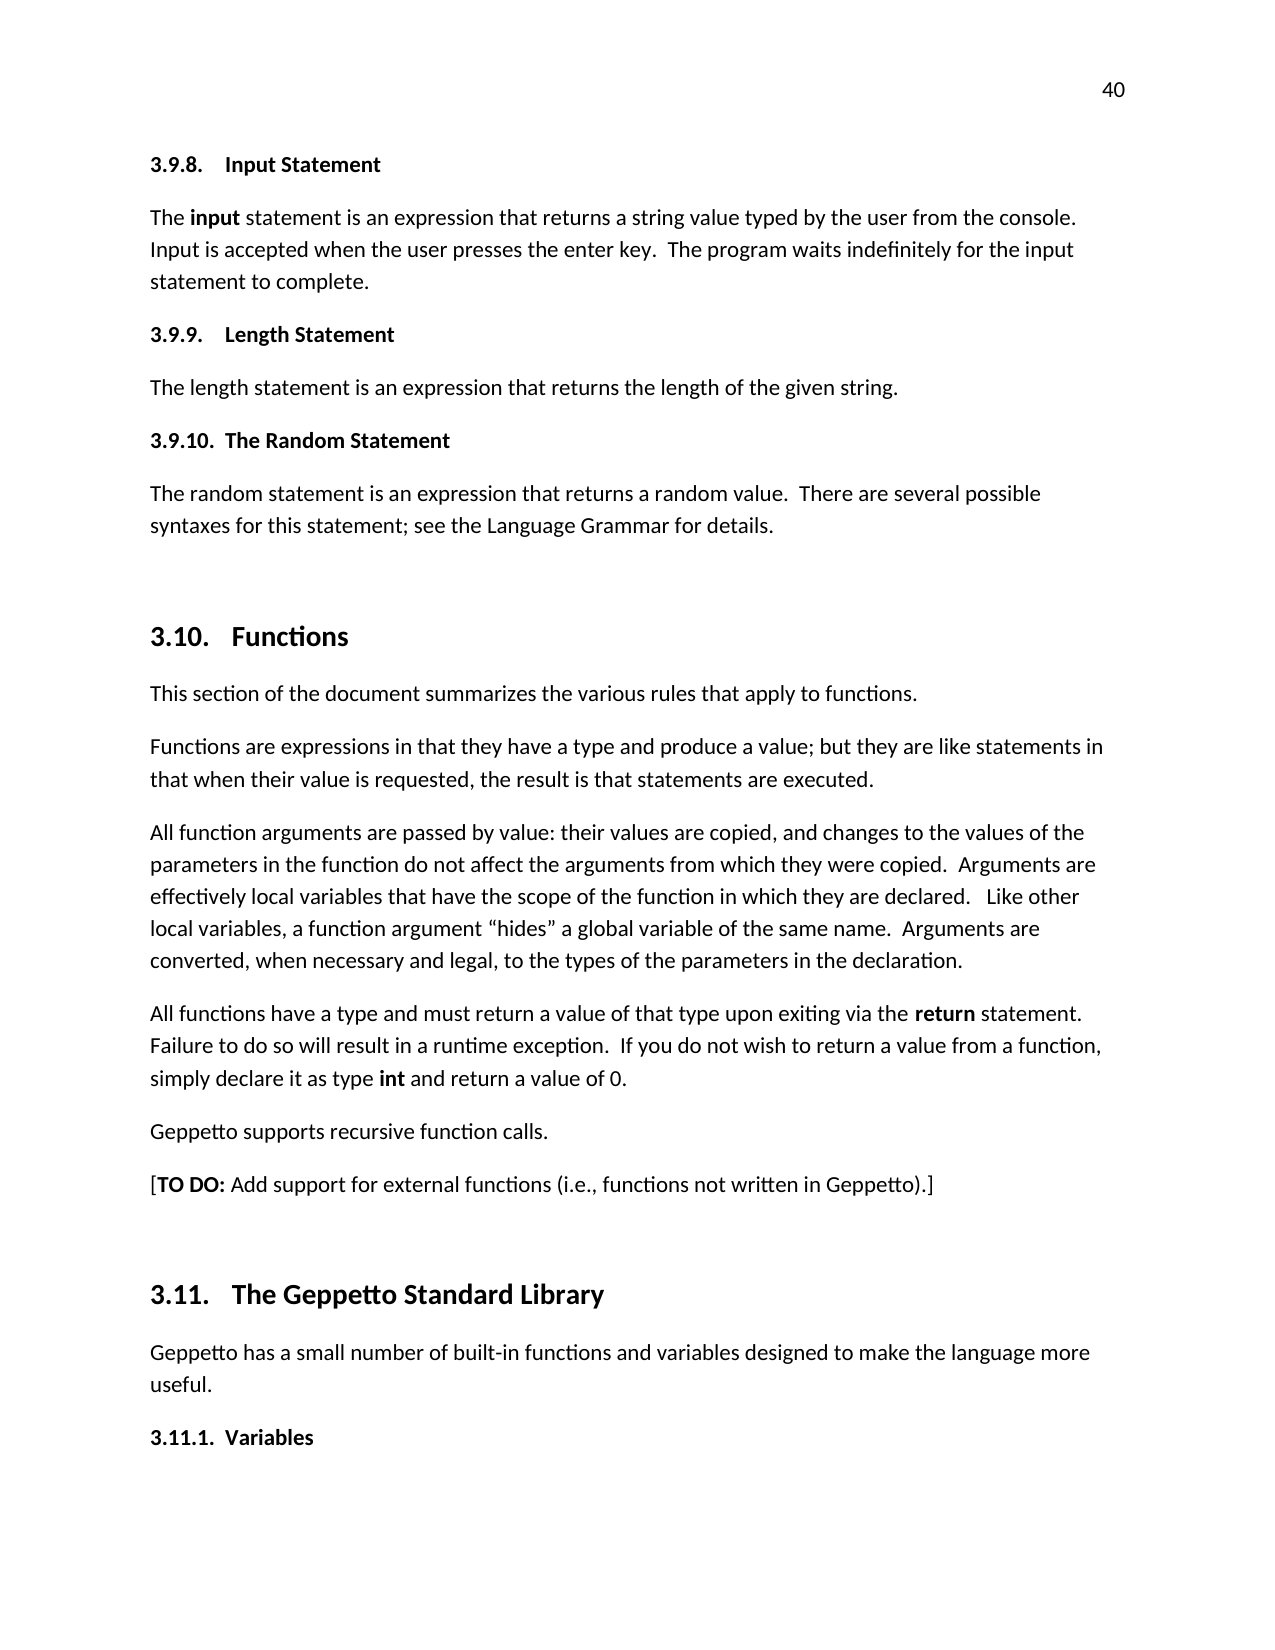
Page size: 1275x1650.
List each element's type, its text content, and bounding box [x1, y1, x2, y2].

text [TO DO: Add support for external functions (i.e., functions not written in Geppetto).] [150, 1170, 1125, 1198]
subtitle Length Statement [150, 320, 1125, 348]
text This section of the document summarizes the various rules that apply to functions. [150, 679, 1125, 707]
text The random statement is an expression that returns a random value. There are several possible syntaxes for this statement; see the Language Grammar for details. [150, 479, 1125, 540]
text Functions are expressions in that they have a type and produce a value; but they are like statements in that when their value is requested, the result is that statements are executed. [150, 732, 1125, 793]
text Geppetto has a small number of built-in functions and variables designed to make the language more useful. [150, 1338, 1125, 1398]
subtitle Variables [150, 1423, 1125, 1451]
text All function arguments are passed by value: their values are copied, and changes to the values of the parameters in the function do not affect the arguments from which they were copied. Arguments are effectively local variables that have the scope of the function in which they are declared. Like other local variables, a function argument “hides” a global variable of the same name. Arguments are converted, when necessary and legal, to the types of the parameters in the declaration. [150, 818, 1125, 974]
subtitle Input Statement [150, 150, 1125, 178]
subtitle Functions [150, 618, 1125, 653]
text All functions have a type and must return a value of that type upon exiting via the return statement. Failure to do so will result in a runtime exception. If you do not wish to return a value from a function, simply declare it as type int and return a value of 0. [150, 999, 1125, 1092]
subtitle The Geppetto Standard Library [150, 1276, 1125, 1312]
text Geppetto supports recursive function calls. [150, 1117, 1125, 1145]
subtitle The Random Statement [150, 426, 1125, 454]
text The length statement is an expression that returns the length of the given string. [150, 373, 1125, 401]
text The input statement is an expression that returns a string value typed by the user from the console. Input is accepted when the user presses the enter key. The program waits indefinitely for the input statement to complete. [150, 203, 1125, 295]
